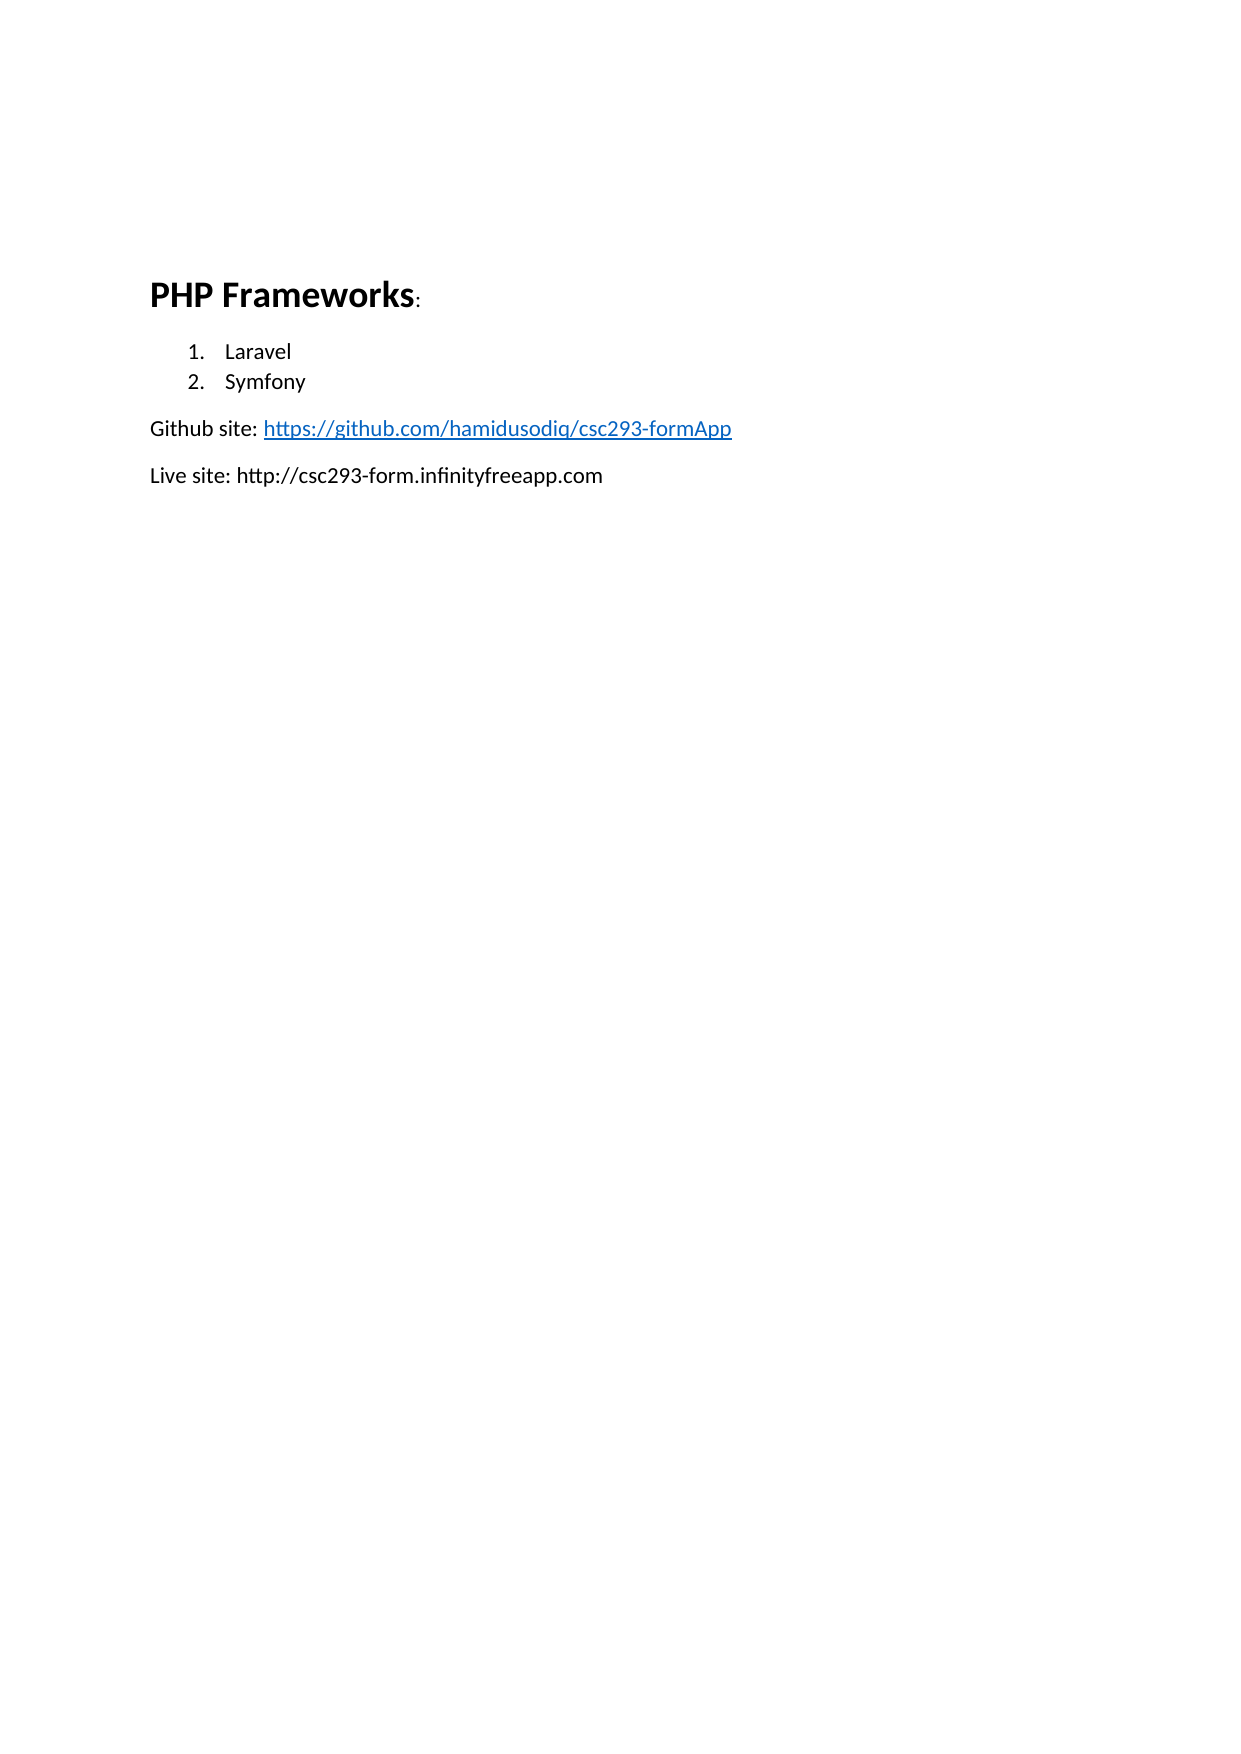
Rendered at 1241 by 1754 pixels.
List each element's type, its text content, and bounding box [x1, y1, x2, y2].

text PHP Frameworks: [150, 271, 1090, 317]
list Symfony [187, 367, 1090, 395]
list Laravel [187, 337, 1090, 365]
text Live site: http://csc293-form.infinityfreeapp.com [150, 461, 1090, 489]
text Github site: https://github.com/hamidusodiq/csc293-formApp [150, 414, 1090, 442]
